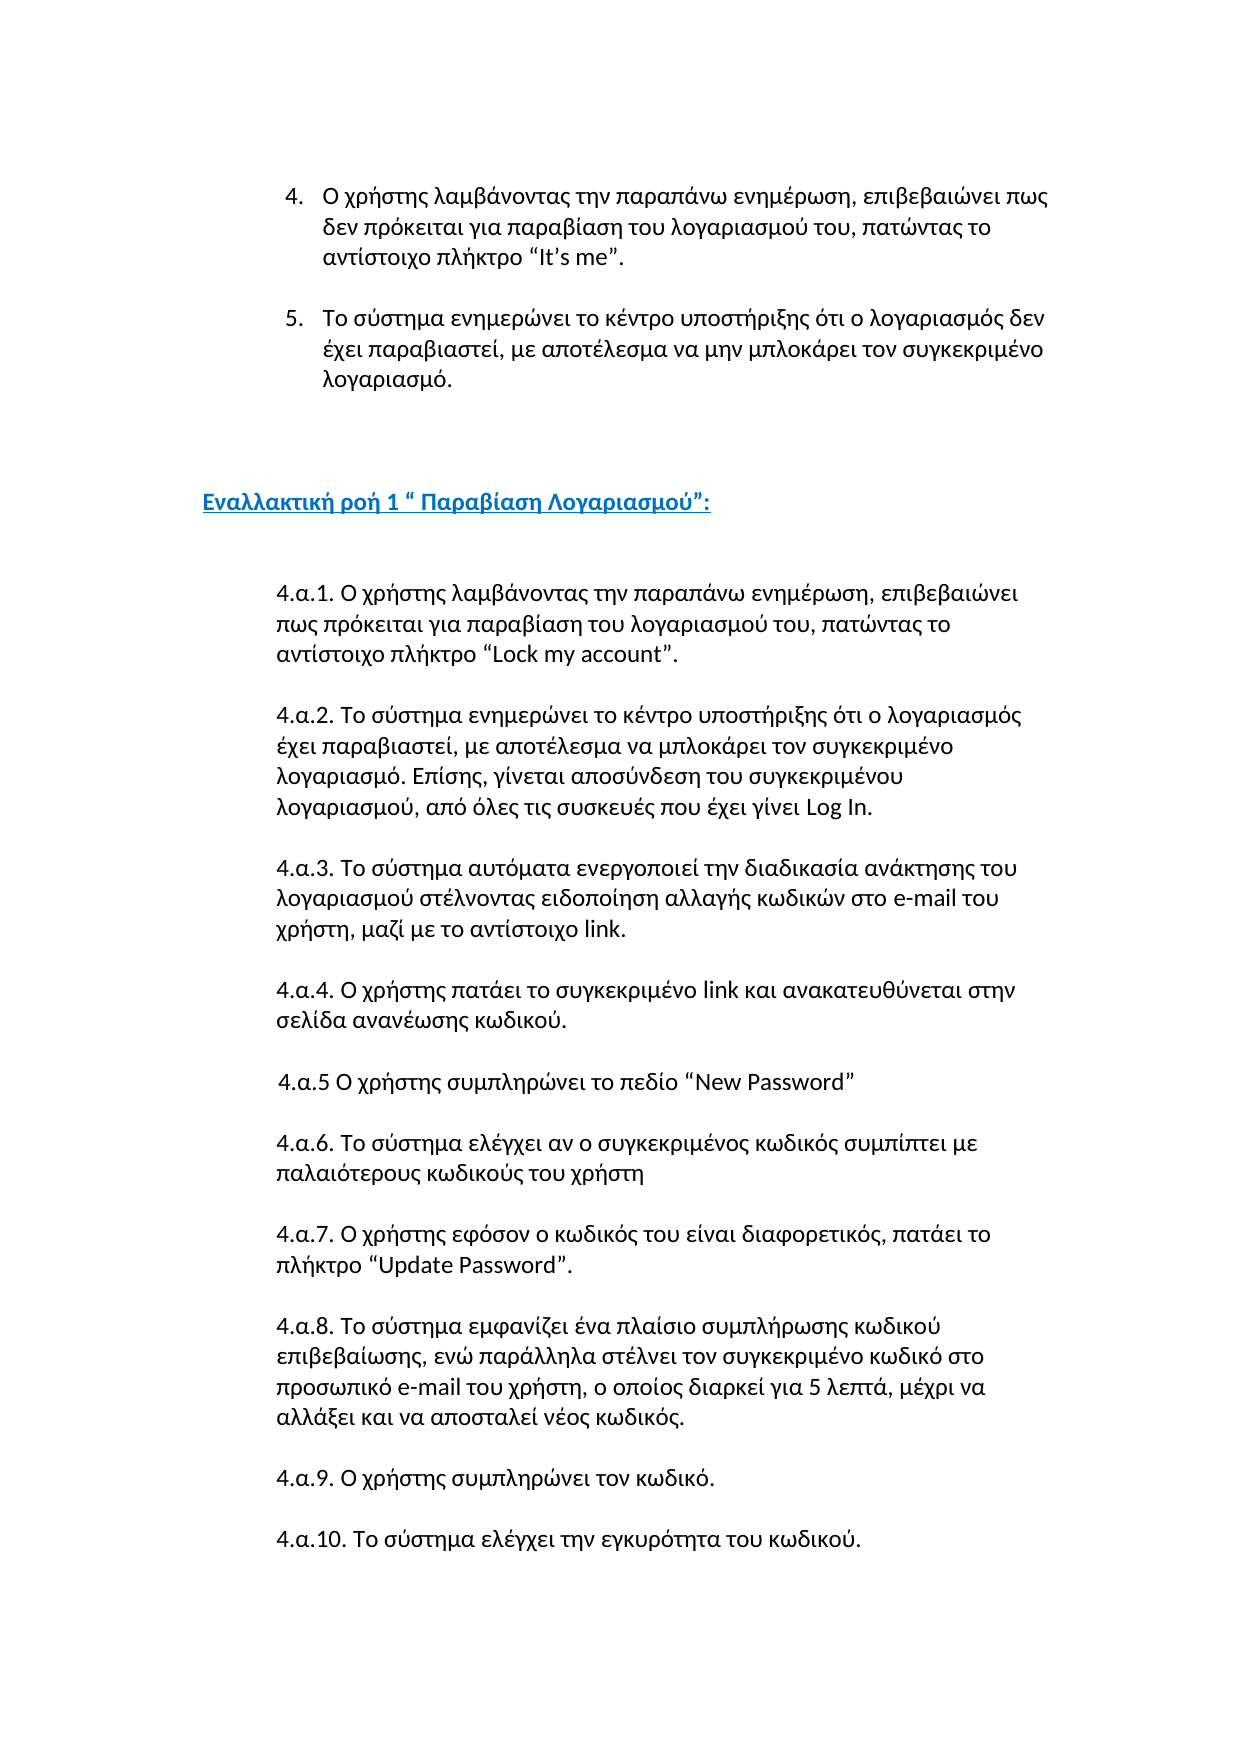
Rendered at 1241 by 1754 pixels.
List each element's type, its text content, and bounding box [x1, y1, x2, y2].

text Εναλλακτική ροή 1 “ Παραβίαση Λογαριασμού”: [187, 486, 1053, 516]
text 4.α.9. Ο χρήστης συμπληρώνει τον κωδικό. [187, 1462, 1053, 1493]
text 4.α.5 Ο χρήστης συμπληρώνει το πεδίο “New Password” [187, 1066, 1053, 1096]
text 4.α.2. Το σύστημα ενημερώνει το κέντρο υποστήριξης ότι ο λογαριασμός έχει παραβιαστεί, με αποτέλεσμα να μπλοκάρει τον συγκεκριμένο λογαριασμό. Επίσης, γίνεται αποσύνδεση του συγκεκριμένου λογαριασμού, από όλες τις συσκευές που έχει γίνει Log In. [276, 699, 1053, 821]
text 4.α.3. Το σύστημα αυτόματα ενεργοποιεί την διαδικασία ανάκτησης του λογαριασμού στέλνοντας ειδοποίηση αλλαγής κωδικών στο e-mail του χρήστη, μαζί με το αντίστοιχο link. [187, 852, 1053, 943]
text 4.α.4. Ο χρήστης πατάει το συγκεκριμένο link και ανακατευθύνεται στην σελίδα ανανέωσης κωδικού. [187, 974, 1053, 1035]
list Το σύστημα ενημερώνει το κέντρο υποστήριξης ότι ο λογαριασμός δεν έχει παραβιαστεί, με αποτέλεσμα να μην μπλοκάρει τον συγκεκριμένο λογαριασμό. [285, 303, 1053, 394]
text 4.α.7. Ο χρήστης εφόσον ο κωδικός του είναι διαφορετικός, πατάει το πλήκτρο “Update Password”. [276, 1218, 1053, 1279]
text 4.α.10. Το σύστημα ελέγχει την εγκυρότητα του κωδικού. [187, 1523, 1053, 1554]
text 4.α.1. Ο χρήστης λαμβάνοντας την παραπάνω ενημέρωση, επιβεβαιώνει πως πρόκειται για παραβίαση του λογαριασμού του, πατώντας το αντίστοιχο πλήκτρο “Lock my account”. [276, 577, 1053, 669]
text 4.α.6. Το σύστημα ελέγχει αν ο συγκεκριμένος κωδικός συμπίπτει με παλαιότερους κωδικούς του χρήστη [276, 1127, 1053, 1188]
list Ο χρήστης λαμβάνοντας την παραπάνω ενημέρωση, επιβεβαιώνει πως δεν πρόκειται για παραβίαση του λογαριασμού του, πατώντας το αντίστοιχο πλήκτρο “It’s me”. [285, 181, 1053, 272]
text 4.α.8. Το σύστημα εμφανίζει ένα πλαίσιο συμπλήρωσης κωδικού επιβεβαίωσης, ενώ παράλληλα στέλνει τον συγκεκριμένο κωδικό στο προσωπικό e-mail του χρήστη, ο οποίος διαρκεί για 5 λεπτά, μέχρι να αλλάξει και να αποσταλεί νέος κωδικός. [276, 1310, 1053, 1432]
